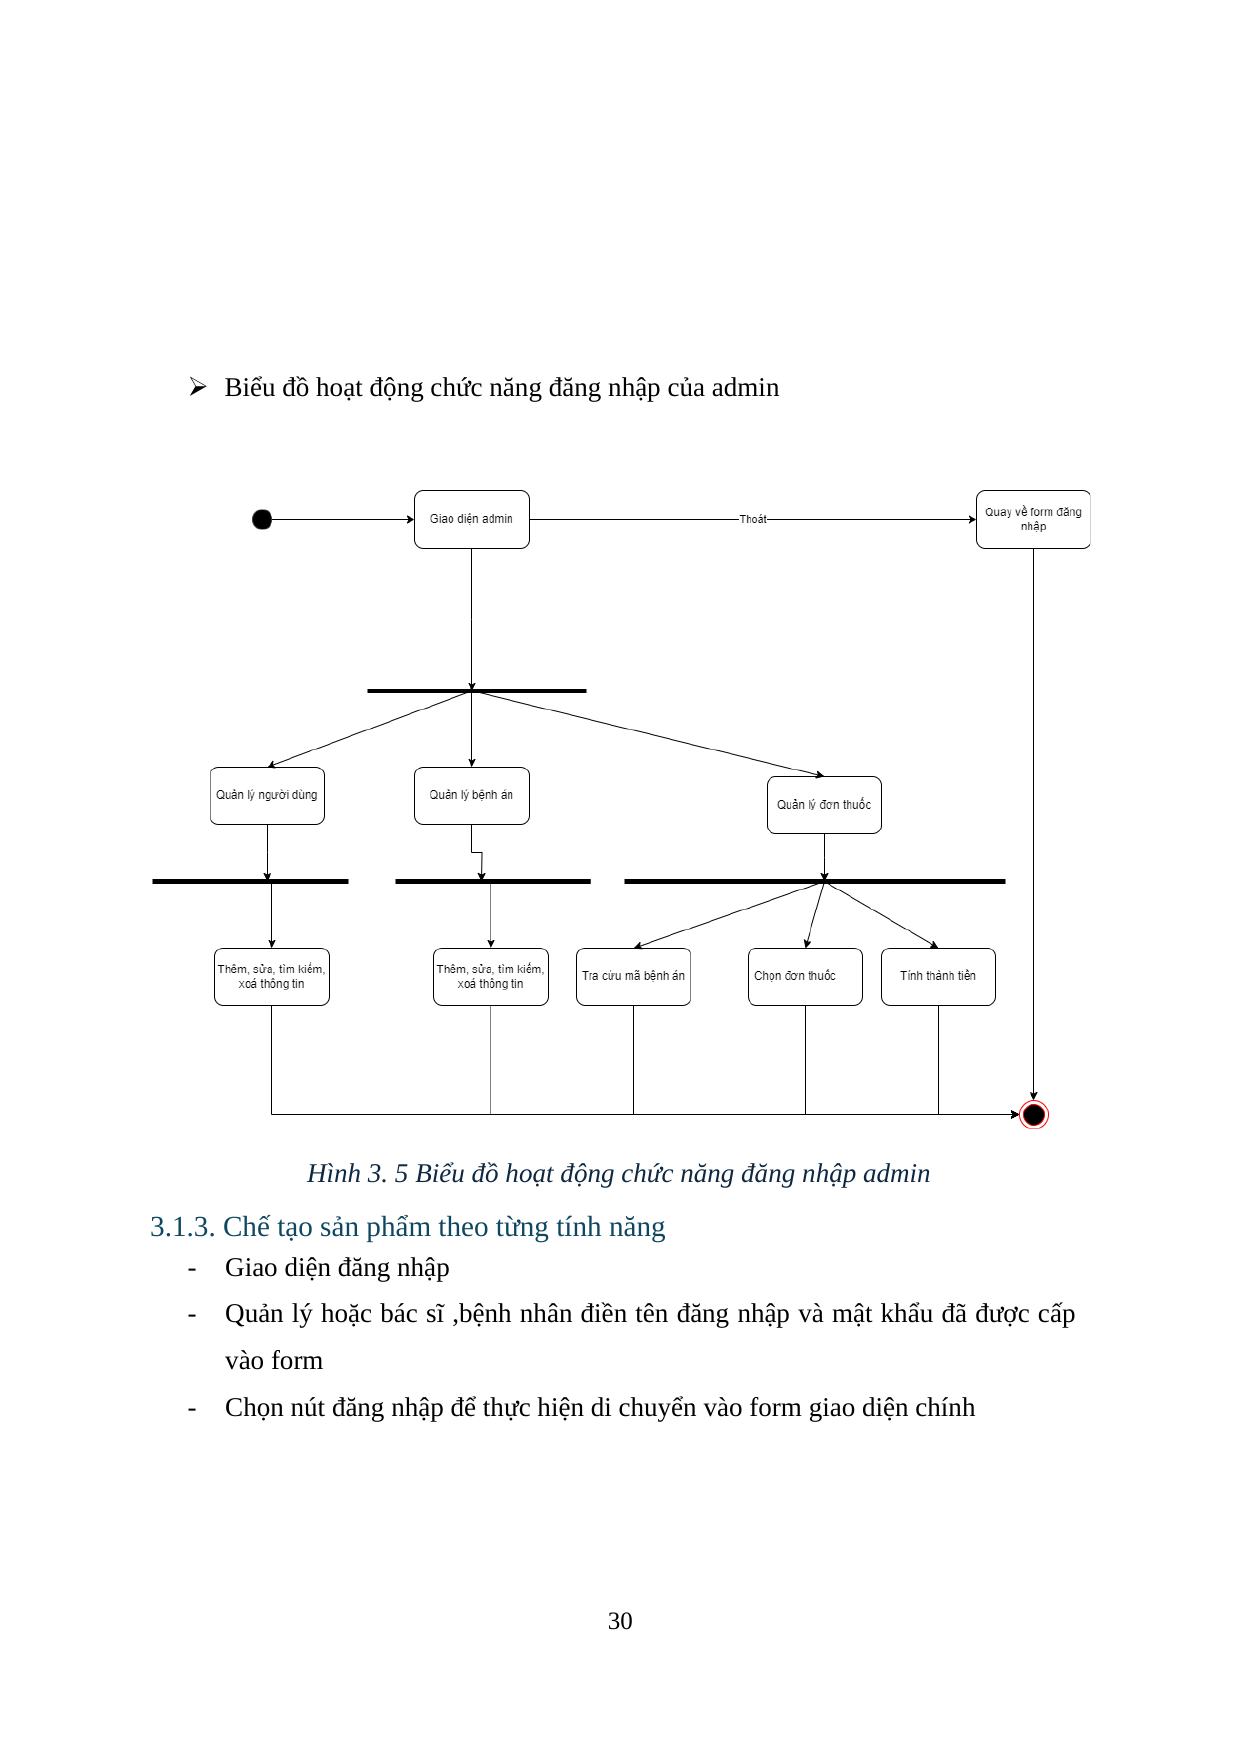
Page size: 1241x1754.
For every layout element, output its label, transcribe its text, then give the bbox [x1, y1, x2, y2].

list Chọn nút đăng nhập để thực hiện di chuyển vào form giao diện chính [187, 1391, 1078, 1422]
subtitle 3.1.3. Chế tạo sản phẩm theo từng tính năng [150, 1209, 1090, 1242]
list Quản lý hoặc bác sĩ ,bệnh nhân điền tên đăng nhập và mật khẩu đã được cấp vào form [187, 1297, 1078, 1375]
picture [150, 490, 1091, 1129]
list Biểu đồ hoạt động chức năng đăng nhập của admin [187, 372, 1090, 403]
list Giao diện đăng nhập [187, 1251, 1090, 1282]
text Hình 3. 5 Biểu đồ hoạt động chức năng đăng nhập admin [150, 1157, 1090, 1188]
